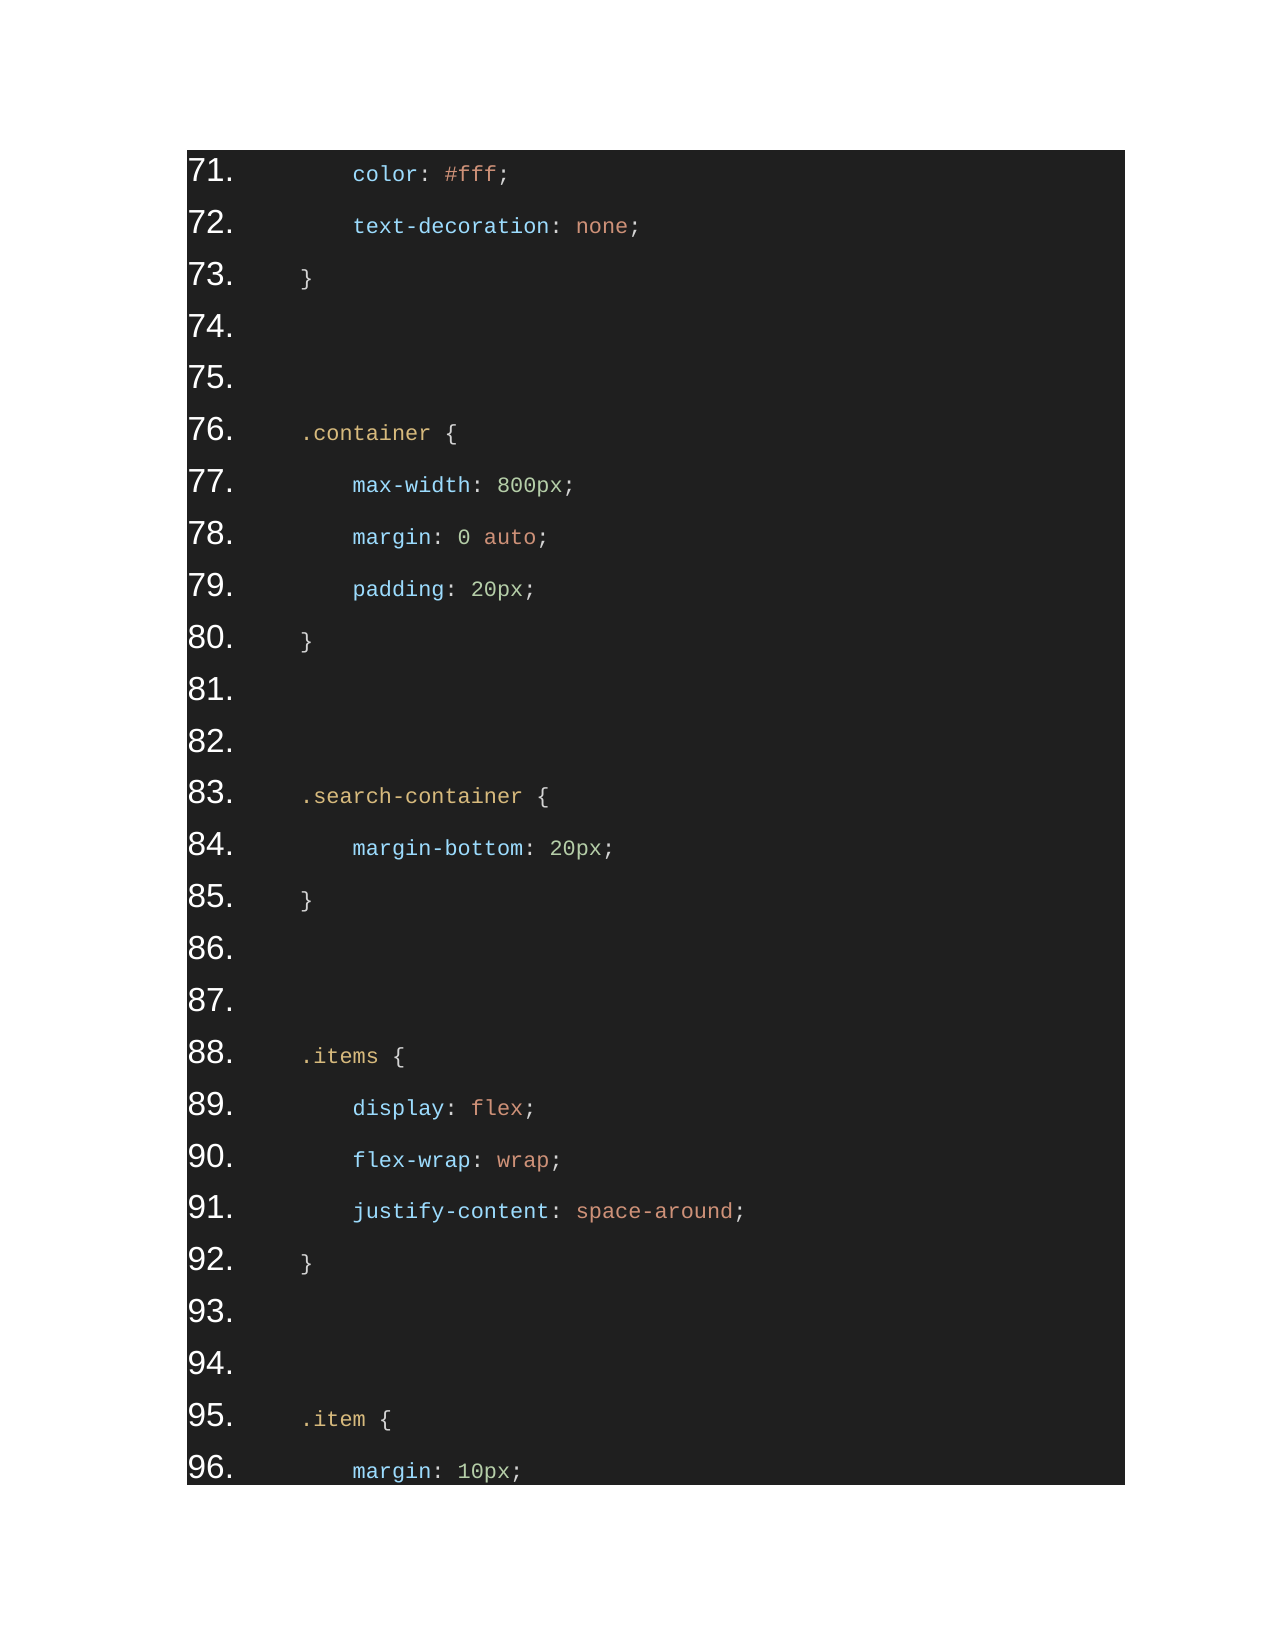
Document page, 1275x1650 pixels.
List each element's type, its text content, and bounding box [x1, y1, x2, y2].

list margin: 10px; [187, 1447, 1125, 1485]
list } [187, 254, 1125, 292]
list justify-content: space-around; [187, 1187, 1125, 1226]
list margin: 0 auto; [187, 513, 1125, 552]
list margin-bottom: 20px; [187, 824, 1125, 863]
list } [187, 1239, 1125, 1278]
list flex-wrap: wrap; [187, 1136, 1125, 1174]
list display: flex; [187, 1084, 1125, 1122]
list } [187, 876, 1125, 915]
list padding: 20px; [187, 565, 1125, 603]
list } [187, 617, 1125, 655]
list max-width: 800px; [187, 461, 1125, 500]
list color: #fff; [187, 150, 1125, 188]
list text-decoration: none; [187, 202, 1125, 240]
list .search-container { [187, 772, 1125, 811]
list .items { [187, 1032, 1125, 1070]
list .item { [187, 1395, 1125, 1433]
list .container { [187, 409, 1125, 448]
